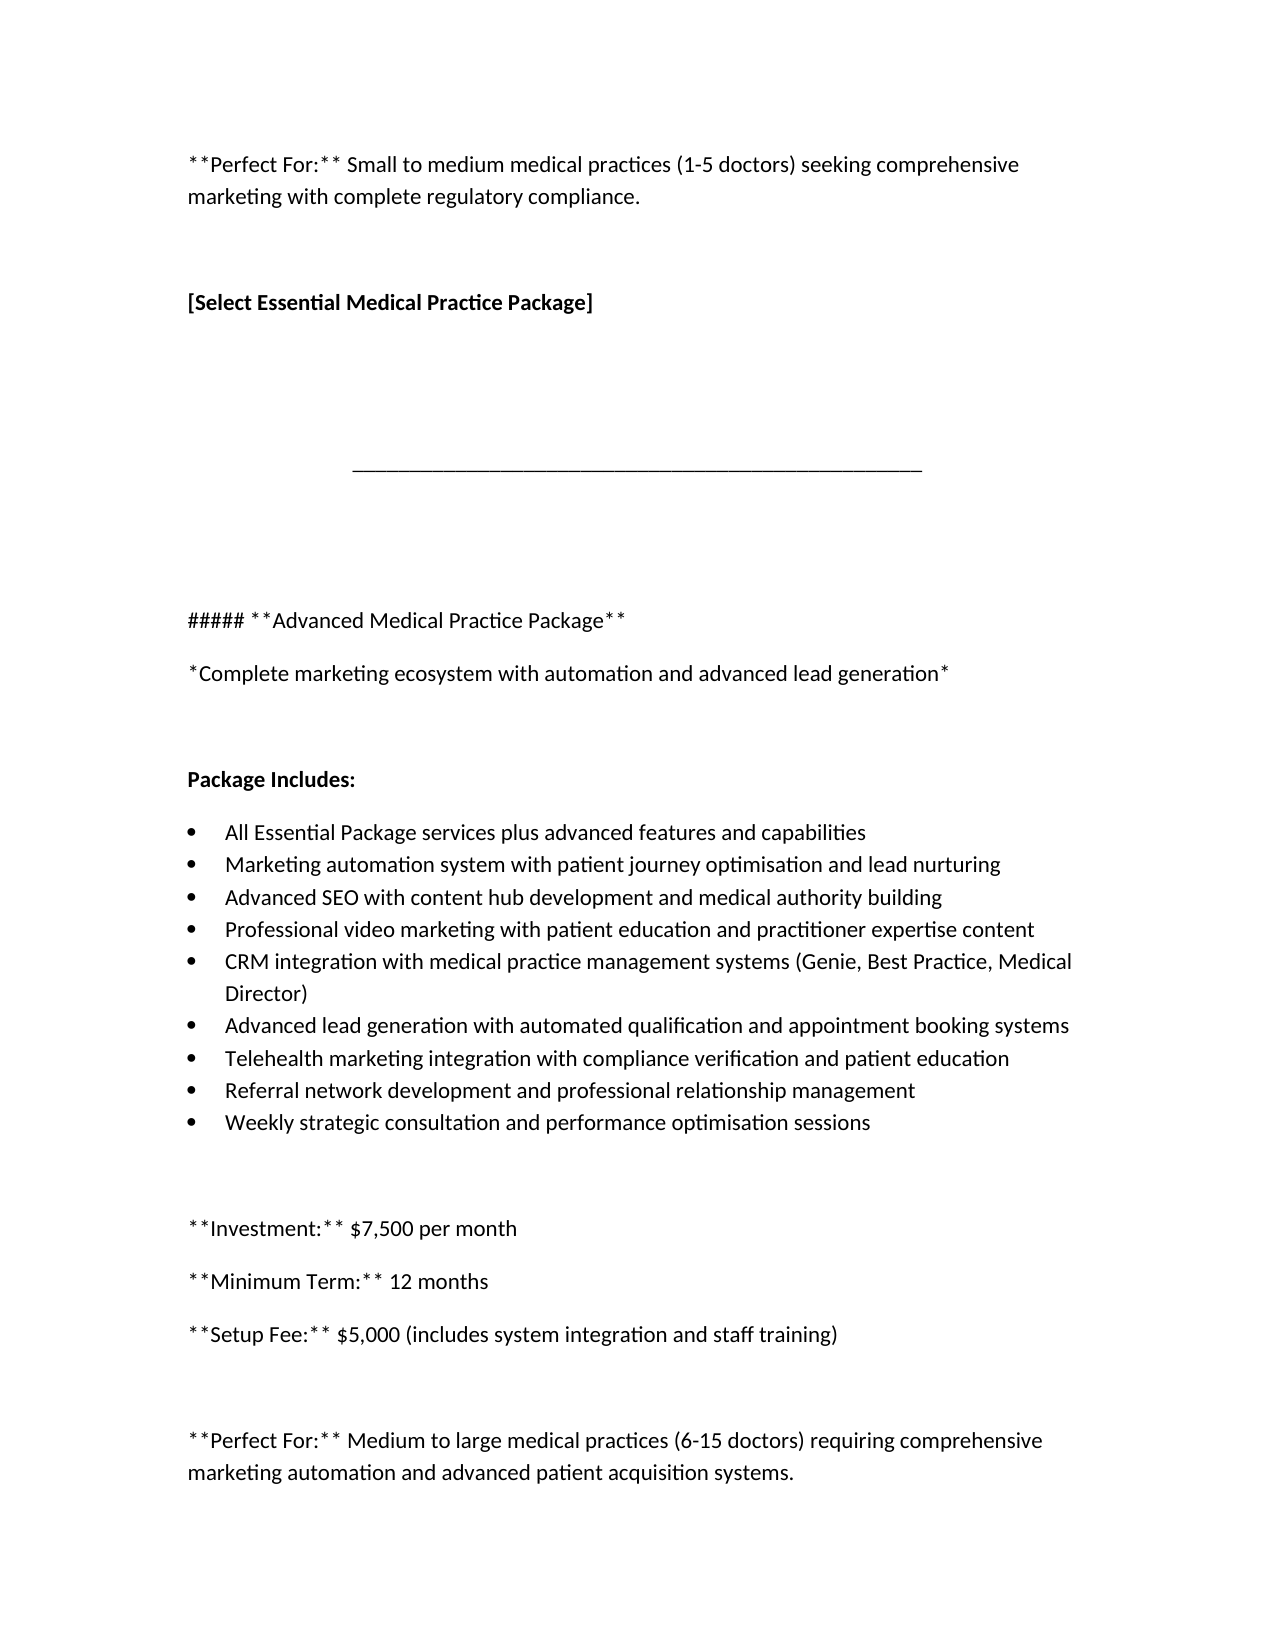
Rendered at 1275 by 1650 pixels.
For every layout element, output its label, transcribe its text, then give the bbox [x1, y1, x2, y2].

text **Setup Fee:** $5,000 (includes system integration and staff training) [187, 1320, 1087, 1348]
text *Complete marketing ecosystem with automation and advanced lead generation* [187, 659, 1087, 687]
list Advanced SEO with content hub development and medical authority building [187, 883, 1087, 911]
text ##### **Advanced Medical Practice Package** [187, 606, 1087, 634]
text **Investment:** $7,500 per month [187, 1214, 1087, 1242]
list Telehealth marketing integration with compliance verification and patient education [187, 1044, 1087, 1072]
list Weekly strategic consultation and performance optimisation sessions [187, 1108, 1087, 1136]
list Advanced lead generation with automated qualification and appointment booking systems [187, 1012, 1087, 1039]
text **Minimum Term:** 12 months [187, 1267, 1087, 1295]
list Referral network development and professional relationship management [187, 1076, 1087, 1104]
list Marketing automation system with patient journey optimisation and lead nurturing [187, 851, 1087, 879]
text Package Includes: [187, 765, 1087, 793]
text __________________________________________________ [187, 447, 1087, 475]
text **Perfect For:** Small to medium medical practices (1-5 doctors) seeking comprehensive marketing with complete regulatory compliance. [187, 150, 1087, 210]
list All Essential Package services plus advanced features and capabilities [187, 818, 1087, 846]
list Professional video marketing with patient education and practitioner expertise content [187, 915, 1087, 943]
text **Perfect For:** Medium to large medical practices (6-15 doctors) requiring comprehensive marketing automation and advanced patient acquisition systems. [187, 1426, 1087, 1486]
list CRM integration with medical practice management systems (Genie, Best Practice, Medical Director) [187, 947, 1087, 1007]
text [Select Essential Medical Practice Package] [187, 288, 1087, 316]
